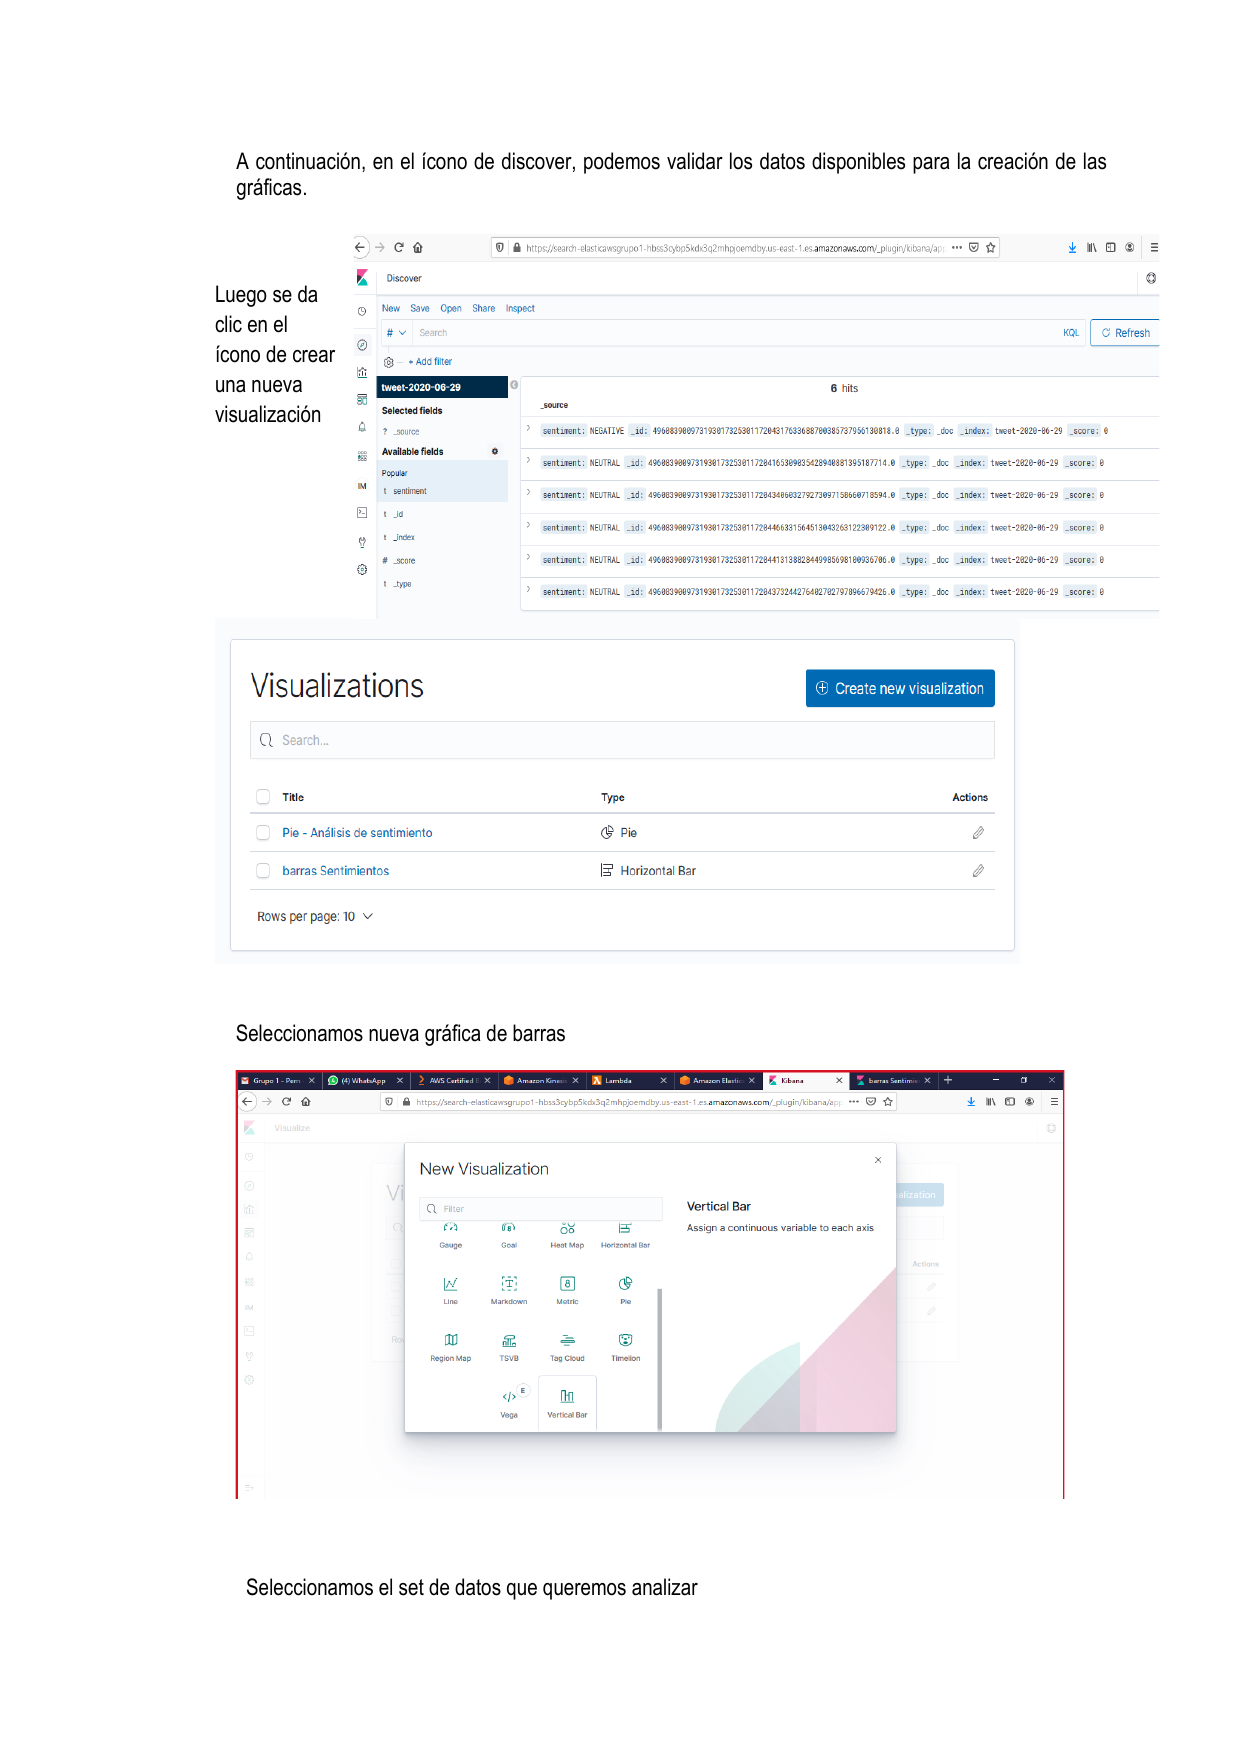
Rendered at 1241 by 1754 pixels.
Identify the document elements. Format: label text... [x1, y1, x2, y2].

text A continuación, en el ícono de discover, podemos validar los datos disponibles para la creación de las gráficas. [236, 148, 1107, 200]
text Luego se da clic en el ícono de crear una nueva visualización [215, 281, 353, 428]
picture [214, 234, 1160, 964]
picture [235, 1070, 1065, 1499]
text Seleccionamos nueva gráfica de barras [215, 1020, 1107, 1046]
text Seleccionamos el set de datos que queremos analizar [215, 1574, 1107, 1601]
